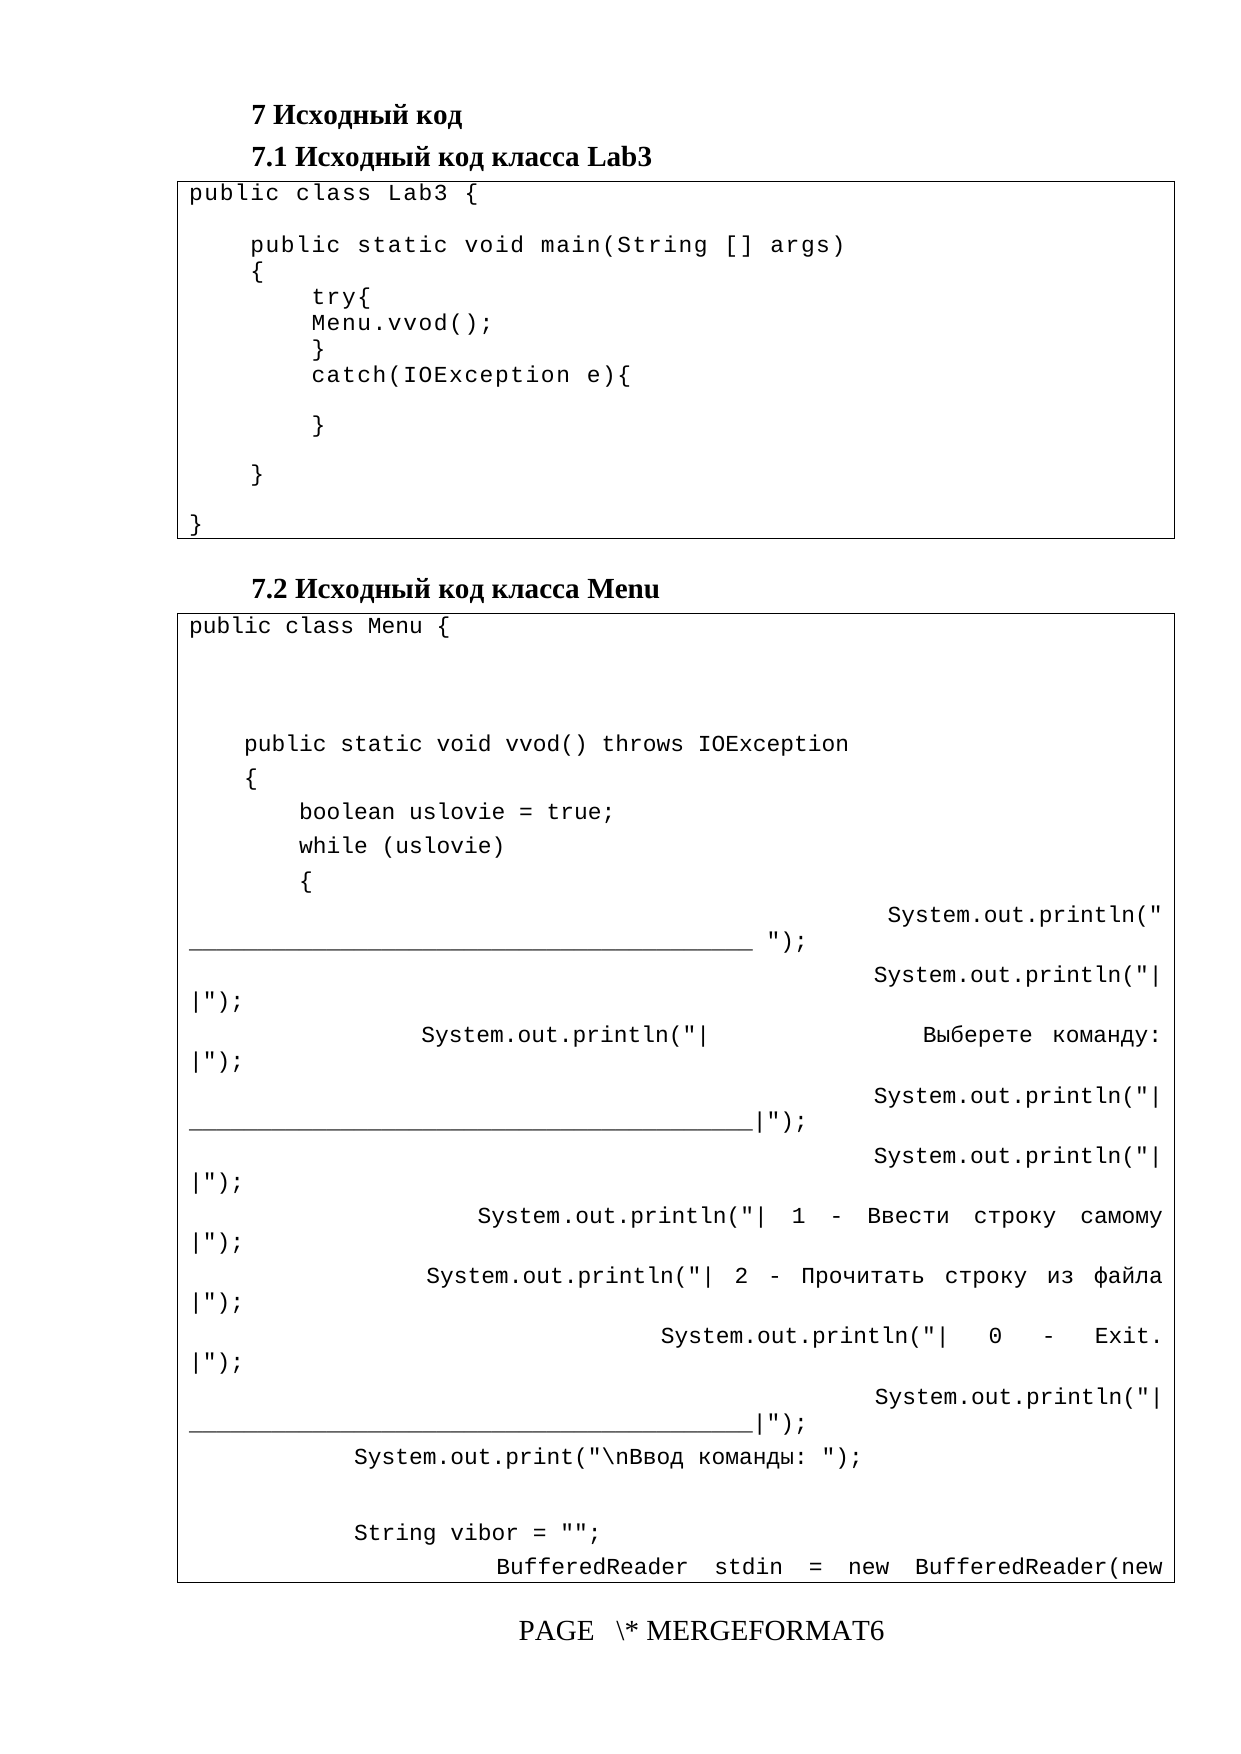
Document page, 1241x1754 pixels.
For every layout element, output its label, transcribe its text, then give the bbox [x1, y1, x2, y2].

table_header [178, 614, 1174, 1582]
table_header public class Lab3 { public static void main(String [] args) { try{ Menu.vvod(); } catch(IOException e){ } } } [178, 182, 1174, 538]
subtitle 7.1 Исходный код класса Lab3 [177, 139, 1152, 172]
subtitle 7 Исходный код [177, 97, 1152, 131]
subtitle 7.2 Исходный код класса Menu [177, 571, 1152, 604]
